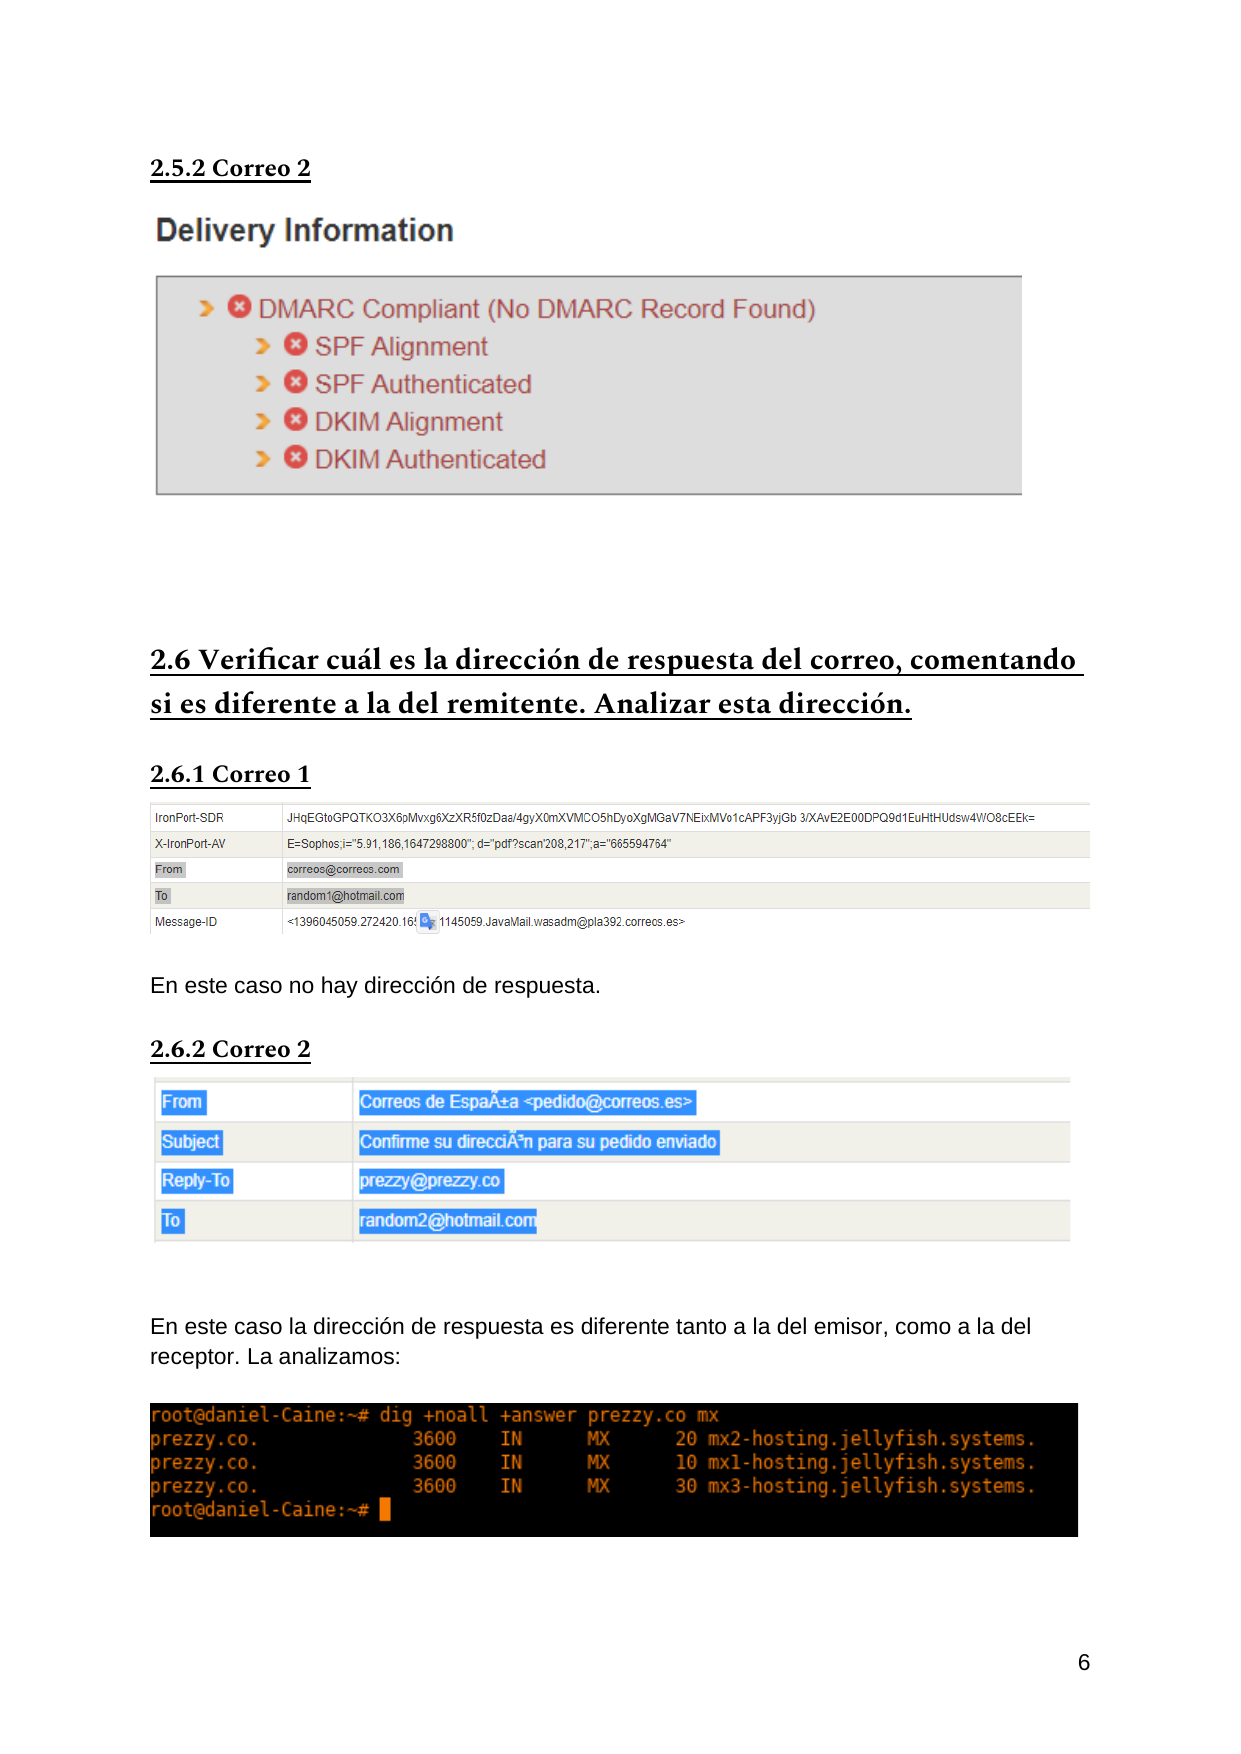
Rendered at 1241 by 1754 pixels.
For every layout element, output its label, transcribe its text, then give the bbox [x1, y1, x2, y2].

picture [150, 1077, 1091, 1249]
text En este caso la dirección de respuesta es diferente tanto a la del emisor, como a la del receptor. La analizamos: [150, 1313, 1090, 1369]
subtitle 2.6.2 Correo 2 [150, 1031, 1090, 1069]
picture [150, 1403, 1079, 1537]
text En este caso no hay dirección de respuesta. [150, 972, 1090, 998]
subtitle 2.5.2 Correo 2 [150, 150, 1090, 188]
subtitle 2.6 Verificar cuál es la dirección de respuesta del correo, comentando si es diferente a la del remitente. Analizar esta dirección. [150, 638, 1090, 727]
subtitle 2.6.1 Correo 1 [150, 756, 1090, 794]
picture [150, 196, 1022, 511]
picture [150, 802, 1091, 938]
